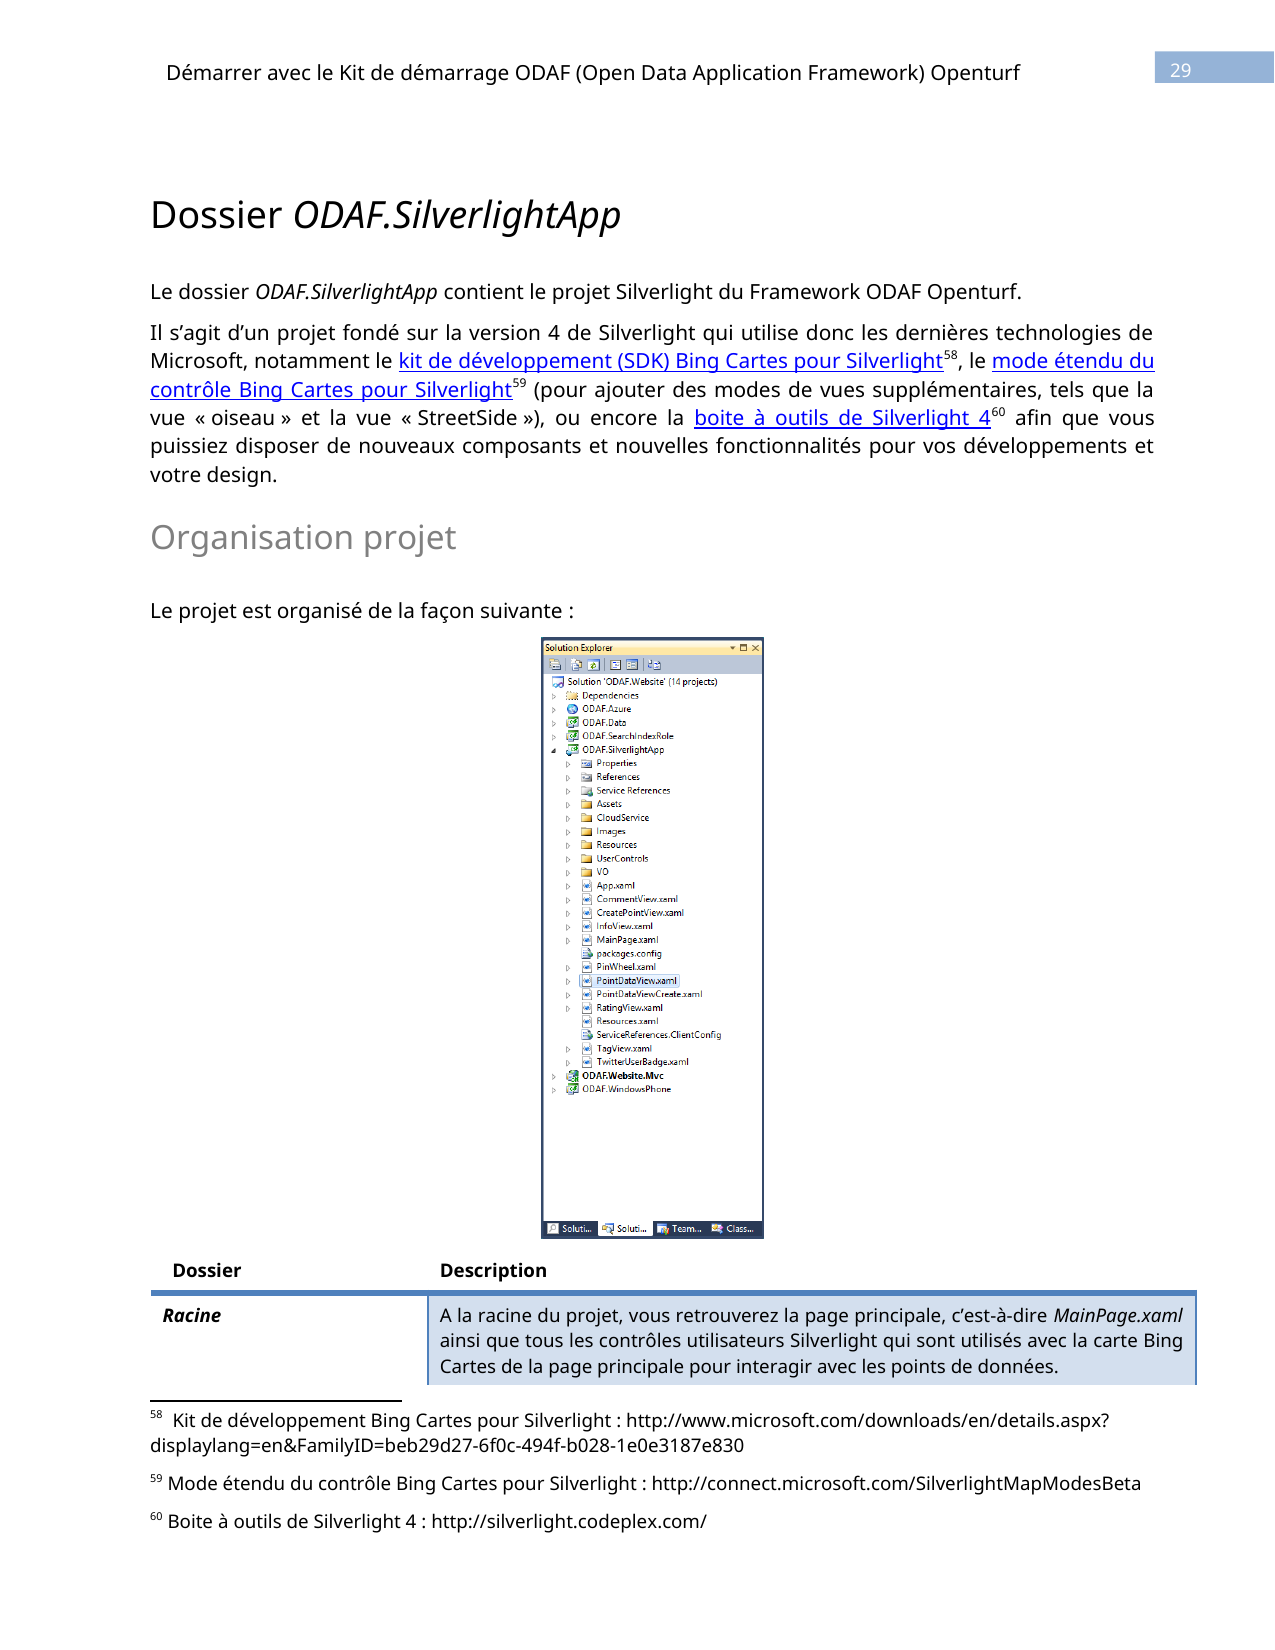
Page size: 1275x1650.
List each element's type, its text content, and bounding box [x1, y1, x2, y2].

text Le projet est organisé de la façon suivante : [150, 596, 1155, 625]
subtitle Organisation projet [150, 513, 1155, 559]
picture [541, 637, 764, 1239]
text Le dossier ODAF.SilverlightApp contient le projet Silverlight du Framework ODAF Openturf. [150, 277, 1155, 305]
table_header Description [428, 1251, 1196, 1289]
table_cell Racine [151, 1296, 427, 1385]
table_header Dossier [151, 1251, 428, 1289]
subtitle Dossier ODAF.SilverlightApp [150, 188, 1155, 239]
table_cell A la racine du projet, vous retrouverez la page principale, c’est-à-dire MainPage.xaml ainsi que tous les contrôles utilisateurs Silverlight qui sont utilisés avec la carte Bing Cartes de la page principale pour interagir avec les points de données. [429, 1296, 1195, 1385]
text Il s’agit d’un projet fondé sur la version 4 de Silverlight qui utilise donc les dernières technologies de Microsoft, notamment le kit de développement (SDK) Bing Cartes pour Silverlight, le mode étendu du contrôle Bing Cartes pour Silverlight (pour ajouter des modes de vues supplémentaires, tels que la vue « oiseau » et la vue « StreetSide »), ou encore la boite à outils de Silverlight 4 afin que vous puissiez disposer de nouveaux composants et nouvelles fonctionnalités pour vos développements et votre design. [150, 318, 1155, 488]
